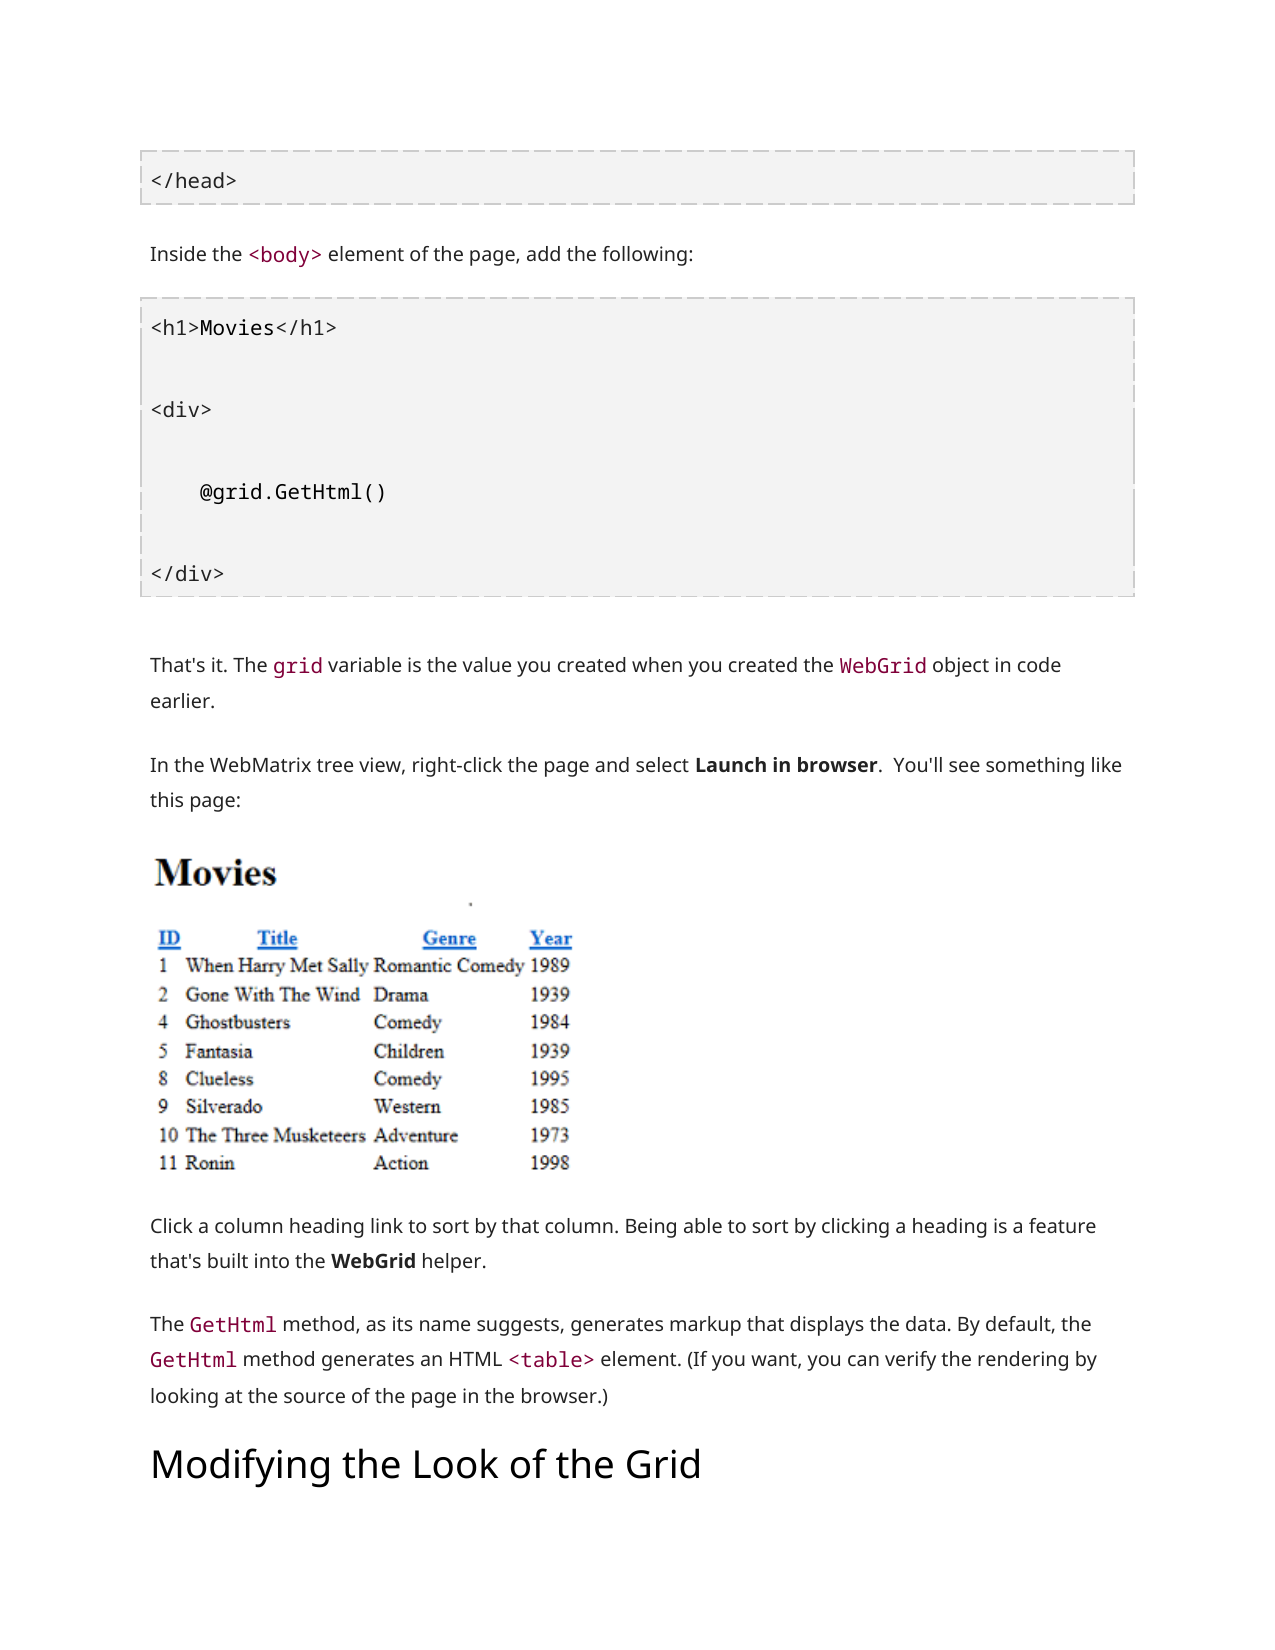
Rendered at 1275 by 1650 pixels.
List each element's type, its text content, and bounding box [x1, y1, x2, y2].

text </head> [140, 150, 1135, 205]
picture [150, 842, 591, 1176]
text </div> [140, 543, 1135, 597]
text The GetHtml method, as its name suggests, generates markup that displays the data. By default, the GetHtml method generates an HTML <table> element. (If you want, you can verify the rendering by looking at the source of the page in the browser.) [150, 1304, 1125, 1409]
text Inside the <body> element of the page, add the following: [150, 234, 1125, 269]
text Click a column heading link to sort by that column. Being able to sort by clicking a heading is a feature that's built into the WebGrid helper. [150, 1205, 1125, 1275]
text <div> [140, 379, 1135, 424]
text In the WebMatrix tree view, right-click the page and select Launch in browser. You'll see something like this page: [150, 743, 1125, 813]
text @grid.GetHtml() [140, 461, 1135, 506]
text That's it. The grid variable is the value you created when you created the WebGrid object in code earlier. [150, 644, 1125, 714]
text <h1>Movies</h1> [140, 297, 1135, 342]
subtitle Modifying the Look of the Grid [150, 1437, 1125, 1489]
